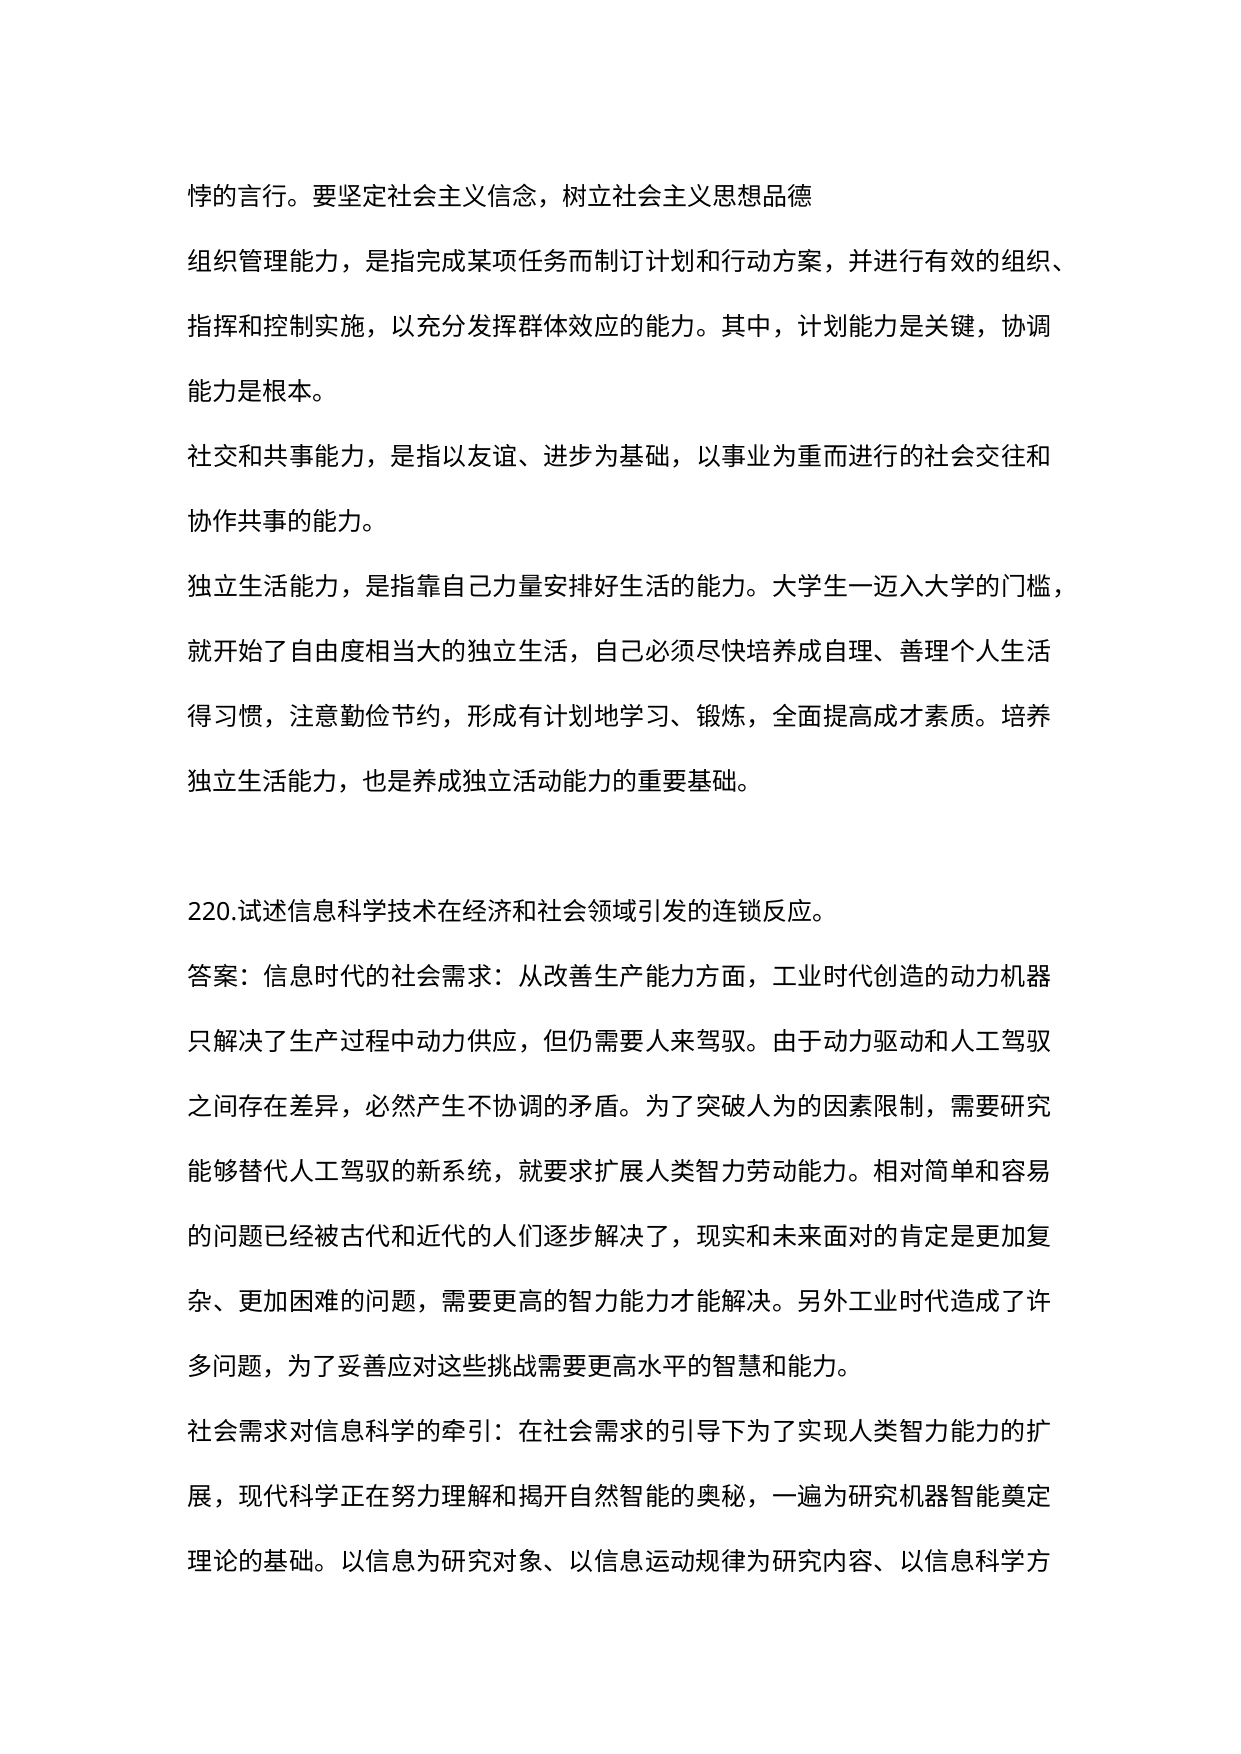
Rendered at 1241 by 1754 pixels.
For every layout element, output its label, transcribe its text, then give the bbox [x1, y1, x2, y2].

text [187, 162, 1053, 227]
text 答案：信息时代的社会需求：从改善生产能力方面，工业时代创造的动力机器只解决了生产过程中动力供应，但仍需要人来驾驭。由于动力驱动和人工驾驭之间存在差异，必然产生不协调的矛盾。为了突破人为的因素限制，需要研究能够替代人工驾驭的新系统，就要求扩展人类智力劳动能力。相对简单和容易的问题已经被古代和近代的人们逐步解决了，现实和未来面对的肯定是更加复杂、更加困难的问题，需要更高的智力能力才能解决。另外工业时代造成了许多问题，为了妥善应对这些挑战需要更高水平的智慧和能力。 [187, 942, 1053, 1397]
text 组织管理能力，是指完成某项任务而制订计划和行动方案，并进行有效的组织、指挥和控制实施，以充分发挥群体效应的能力。其中，计划能力是关键，协调能力是根本。 [187, 227, 1053, 422]
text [187, 1397, 1053, 1592]
text 社交和共事能力，是指以友谊、进步为基础，以事业为重而进行的社会交往和协作共事的能力。 [187, 422, 1053, 552]
text 220.试述信息科学技术在经济和社会领域引发的连锁反应。 [187, 877, 1053, 942]
text 独立生活能力，是指靠自己力量安排好生活的能力。大学生一迈入大学的门槛，就开始了自由度相当大的独立生活，自己必须尽快培养成自理、善理个人生活得习惯，注意勤俭节约，形成有计划地学习、锻炼，全面提高成才素质。培养独立生活能力，也是养成独立活动能力的重要基础。 [187, 552, 1053, 812]
